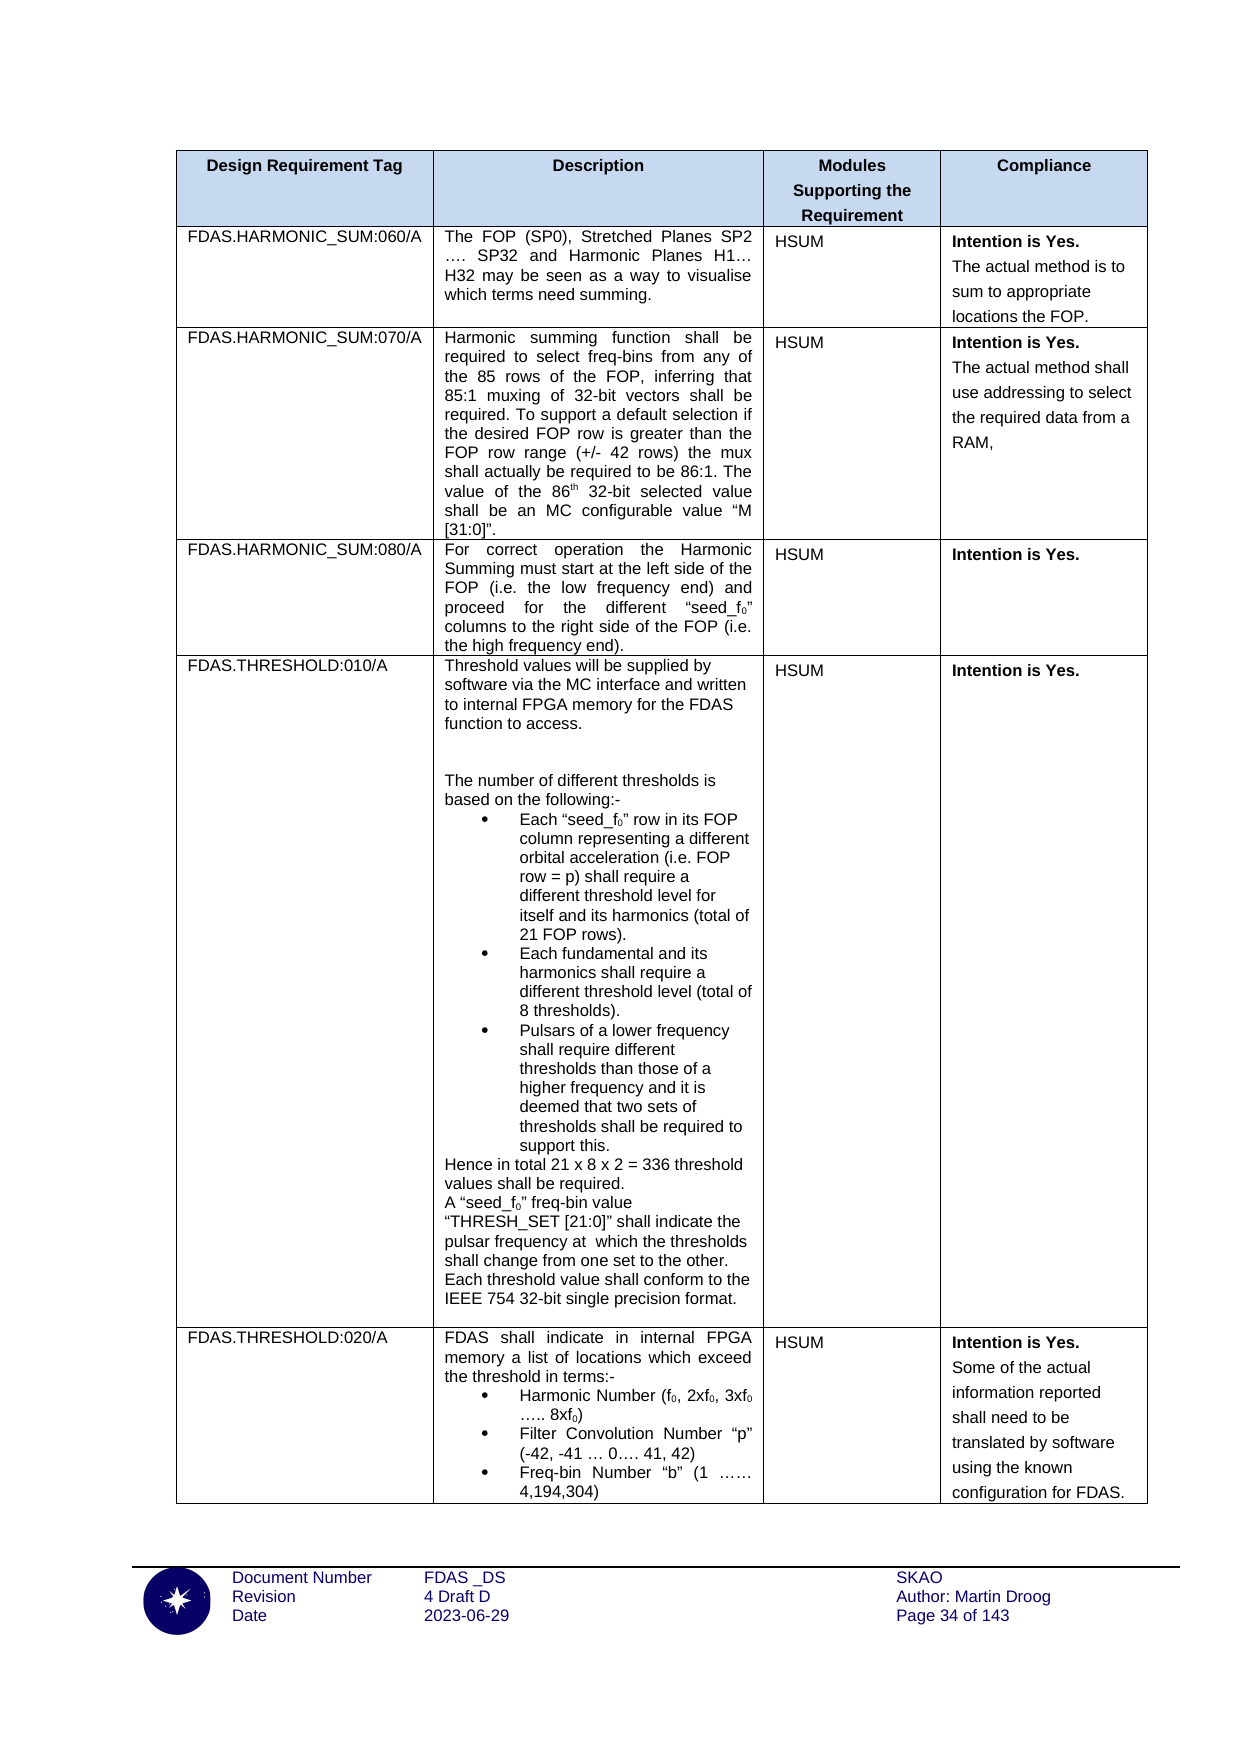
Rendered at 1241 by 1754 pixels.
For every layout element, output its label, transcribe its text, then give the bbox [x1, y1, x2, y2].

table_cell FDAS.THRESHOLD:010/A [177, 656, 433, 1327]
table_cell HSUM [764, 227, 940, 327]
table_header Design Requirement Tag [177, 151, 433, 226]
table_header Compliance [941, 151, 1147, 226]
table_cell For correct operation the Harmonic Summing must start at the left side of the FOP (i.e. the low frequency end) and proceed for the different “seed_f0” columns to the right side of the FOP (i.e. the high frequency end). [434, 540, 763, 655]
table_cell HSUM [764, 328, 940, 539]
table_cell Intention is Yes. [941, 540, 1147, 655]
table_header Modules Supporting the Requirement [764, 151, 940, 226]
table_cell Harmonic summing function shall be required to select freq-bins from any of the 85 rows of the FOP, inferring that 85:1 muxing of 32-bit vectors shall be required. To support a default selection if the desired FOP row is greater than the FOP row range (+/- 42 rows) the mux shall actually be required to be 86:1. The value of the 86th 32-bit selected value shall be an MC configurable value “M [31:0]”. [434, 328, 763, 539]
table_cell FDAS.HARMONIC_SUM:060/A [177, 227, 433, 327]
table_header Description [434, 151, 763, 226]
table_cell FDAS.HARMONIC_SUM:080/A [177, 540, 433, 655]
table_cell HSUM [764, 656, 940, 1327]
table_cell HSUM [764, 540, 940, 655]
table_cell FDAS.THRESHOLD:020/A [177, 1328, 433, 1503]
table_cell Intention is Yes. Some of the actual information reported shall need to be translated by software using the known configuration for FDAS. [941, 1328, 1147, 1503]
picture [143, 1567, 211, 1635]
table_cell Intention is Yes. The actual method shall use addressing to select the required data from a RAM, [941, 328, 1147, 539]
table_cell Threshold values will be supplied by software via the MC interface and written to internal FPGA memory for the FDAS function to access. The number of different thresholds is based on the following:- Each “seed_f0” row in its FOP column representing a different orbital acceleration (i.e. FOP row = p) shall require a different threshold level for itself and its harmonics (total of 21 FOP rows). Each fundamental and its harmonics shall require a different threshold level (total of 8 thresholds). Pulsars of a lower frequency shall require different thresholds than those of a higher frequency and it is deemed that two sets of thresholds shall be required to support this. Hence in total 21 x 8 x 2 = 336 threshold values shall be required. A “seed_f0” freq-bin value “THRESH_SET [21:0]” shall indicate the pulsar frequency at which the thresholds shall change from one set to the other. Each threshold value shall conform to the IEEE 754 32-bit single precision format. [434, 656, 763, 1327]
table_cell FDAS.HARMONIC_SUM:070/A [177, 328, 433, 539]
table_cell The FOP (SP0), Stretched Planes SP2 …. SP32 and Harmonic Planes H1… H32 may be seen as a way to visualise which terms need summing. [434, 227, 763, 327]
table_cell Intention is Yes. [941, 656, 1147, 1327]
table_cell Intention is Yes. The actual method is to sum to appropriate locations the FOP. [941, 227, 1147, 327]
table_cell HSUM [764, 1328, 940, 1503]
